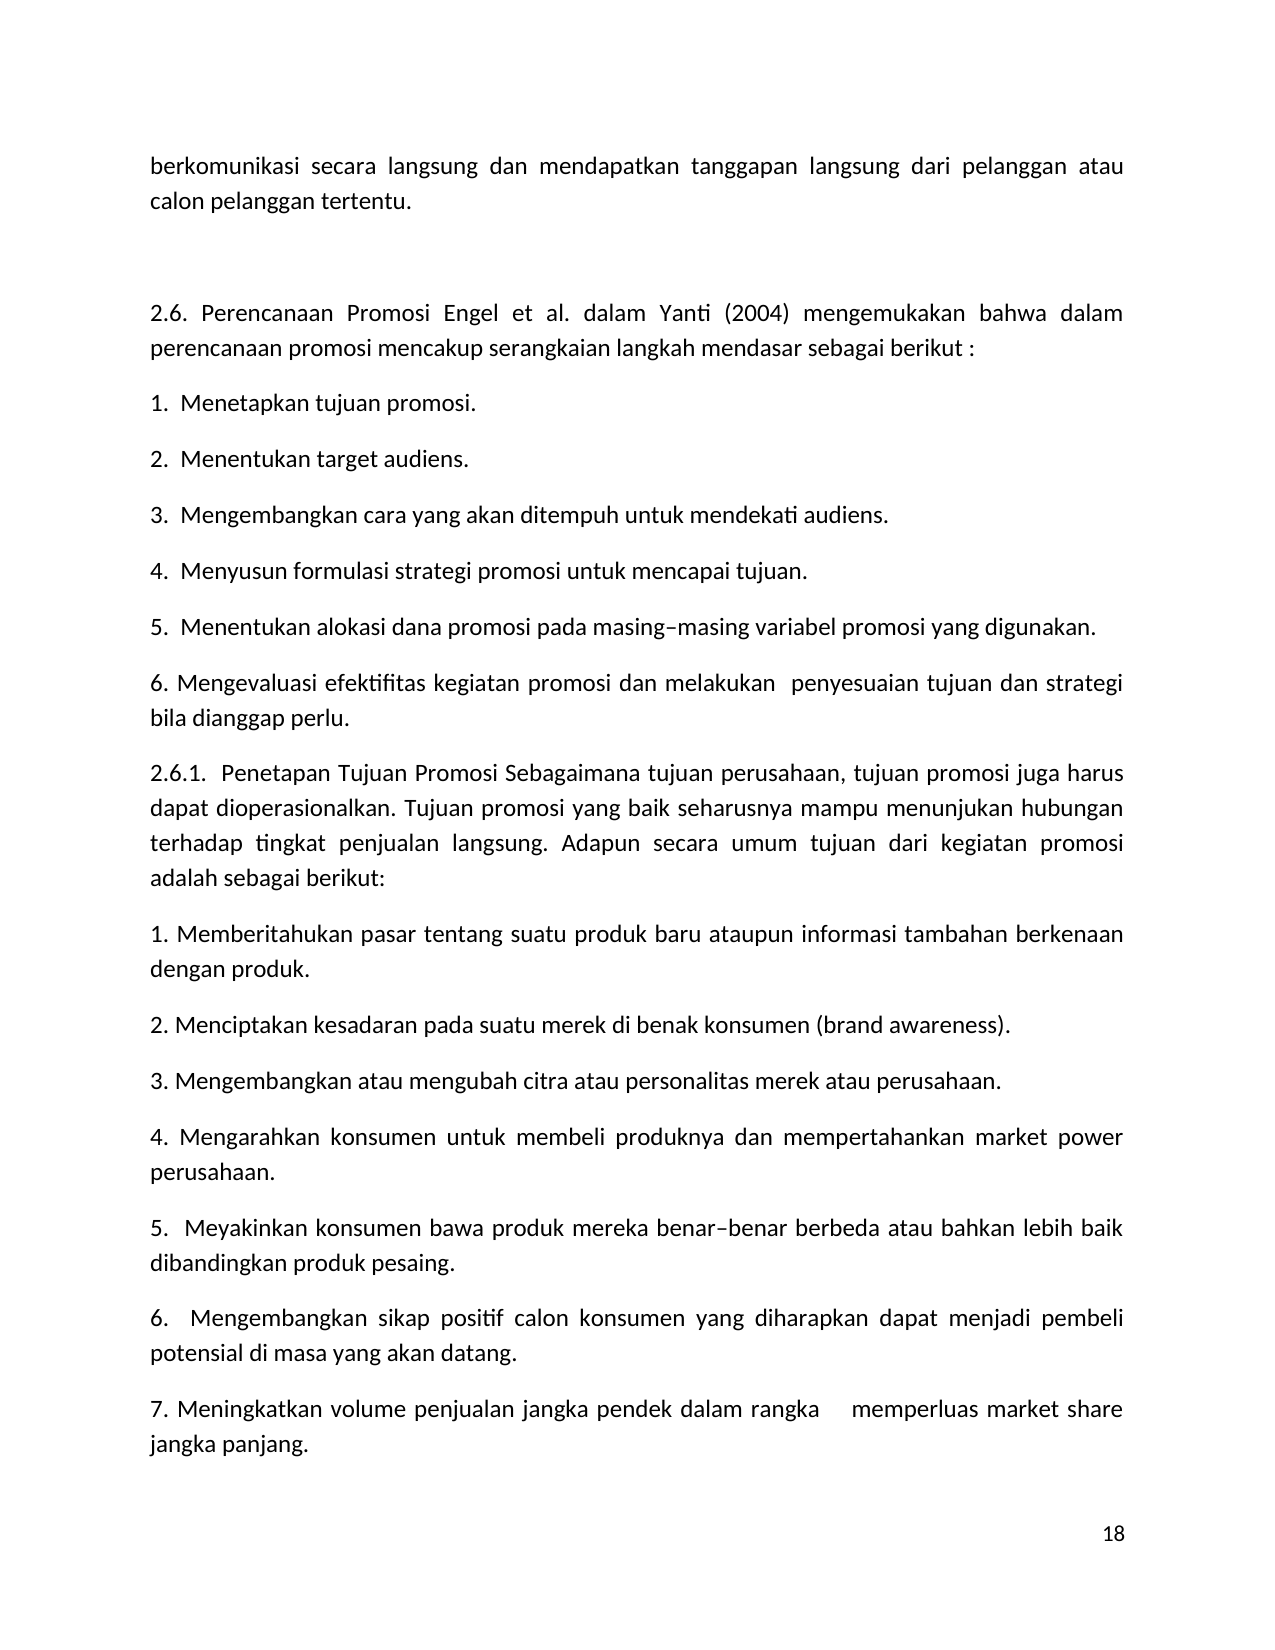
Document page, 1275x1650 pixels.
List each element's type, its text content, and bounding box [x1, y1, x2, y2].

text 3. Mengembangkan atau mengubah citra atau personalitas merek atau perusahaan. [150, 1065, 1125, 1096]
text 2.6. Perencanaan Promosi Engel et al. dalam Yanti (2004) mengemukakan bahwa dalam perencanaan promosi mencakup serangkaian langkah mendasar sebagai berikut : [150, 297, 1125, 362]
text 2. Menentukan target audiens. [150, 443, 1125, 474]
text 4. Menyusun formulasi strategi promosi untuk mencapai tujuan. [150, 555, 1125, 586]
text 4. Mengarahkan konsumen untuk membeli produknya dan mempertahankan market power perusahaan. [150, 1121, 1125, 1186]
text 5. Meyakinkan konsumen bawa produk mereka benar–benar berbeda atau bahkan lebih baik dibandingkan produk pesaing. [150, 1212, 1125, 1277]
text 6. Mengevaluasi efektifitas kegiatan promosi dan melakukan penyesuaian tujuan dan strategi bila dianggap perlu. [150, 667, 1125, 732]
text 1. Menetapkan tujuan promosi. [150, 387, 1125, 418]
text 7. Meningkatkan volume penjualan jangka pendek dalam rangka memperluas market share jangka panjang. [150, 1393, 1125, 1459]
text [150, 150, 1125, 216]
text 2.6.1. Penetapan Tujuan Promosi Sebagaimana tujuan perusahaan, tujuan promosi juga harus dapat dioperasionalkan. Tujuan promosi yang baik seharusnya mampu menunjukan hubungan terhadap tingkat penjualan langsung. Adapun secara umum tujuan dari kegiatan promosi adalah sebagai berikut: [150, 757, 1125, 893]
text 3. Mengembangkan cara yang akan ditempuh untuk mendekati audiens. [150, 499, 1125, 530]
text 5. Menentukan alokasi dana promosi pada masing–masing variabel promosi yang digunakan. [150, 611, 1125, 641]
text 6. Mengembangkan sikap positif calon konsumen yang diharapkan dapat menjadi pembeli potensial di masa yang akan datang. [150, 1302, 1125, 1368]
text 1. Memberitahukan pasar tentang suatu produk baru ataupun informasi tambahan berkenaan dengan produk. [150, 918, 1125, 984]
text 2. Menciptakan kesadaran pada suatu merek di benak konsumen (brand awareness). [150, 1009, 1125, 1040]
